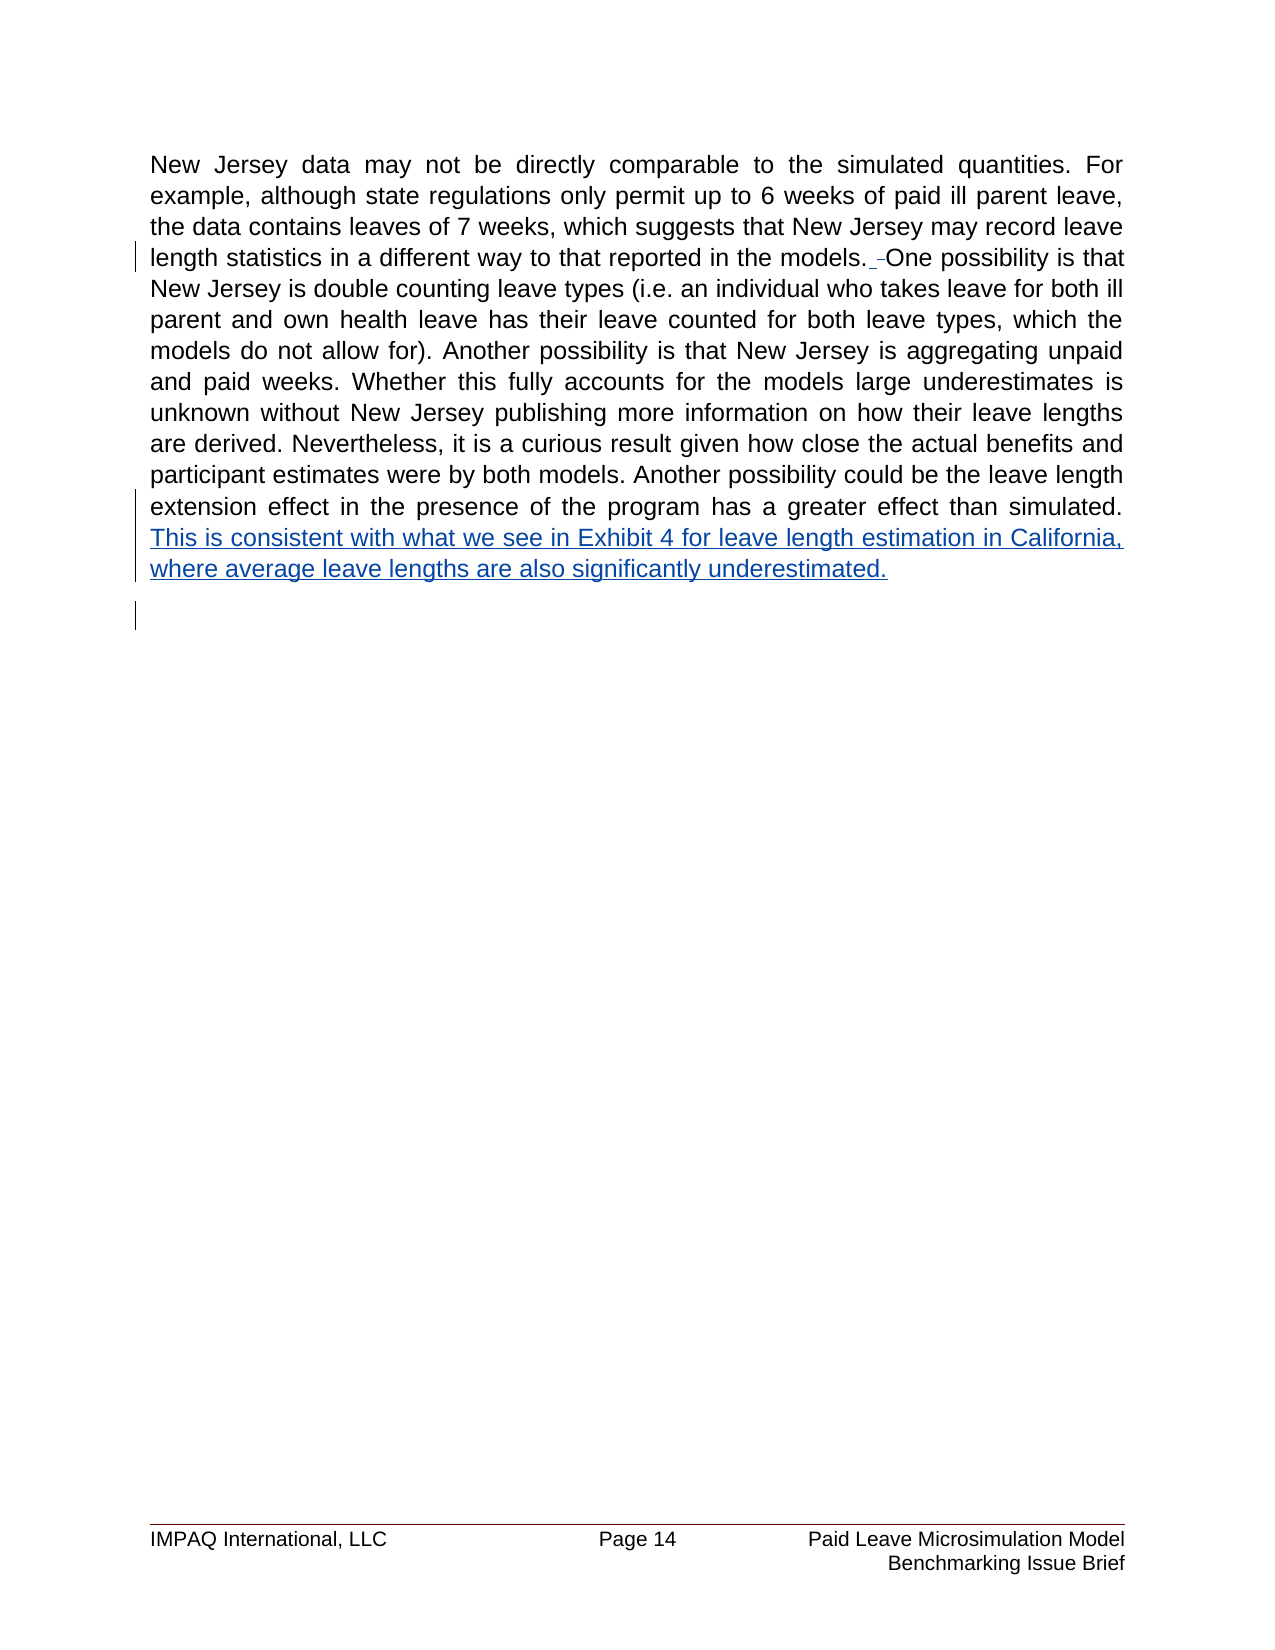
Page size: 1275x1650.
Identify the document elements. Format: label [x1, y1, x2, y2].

text [150, 150, 1125, 582]
